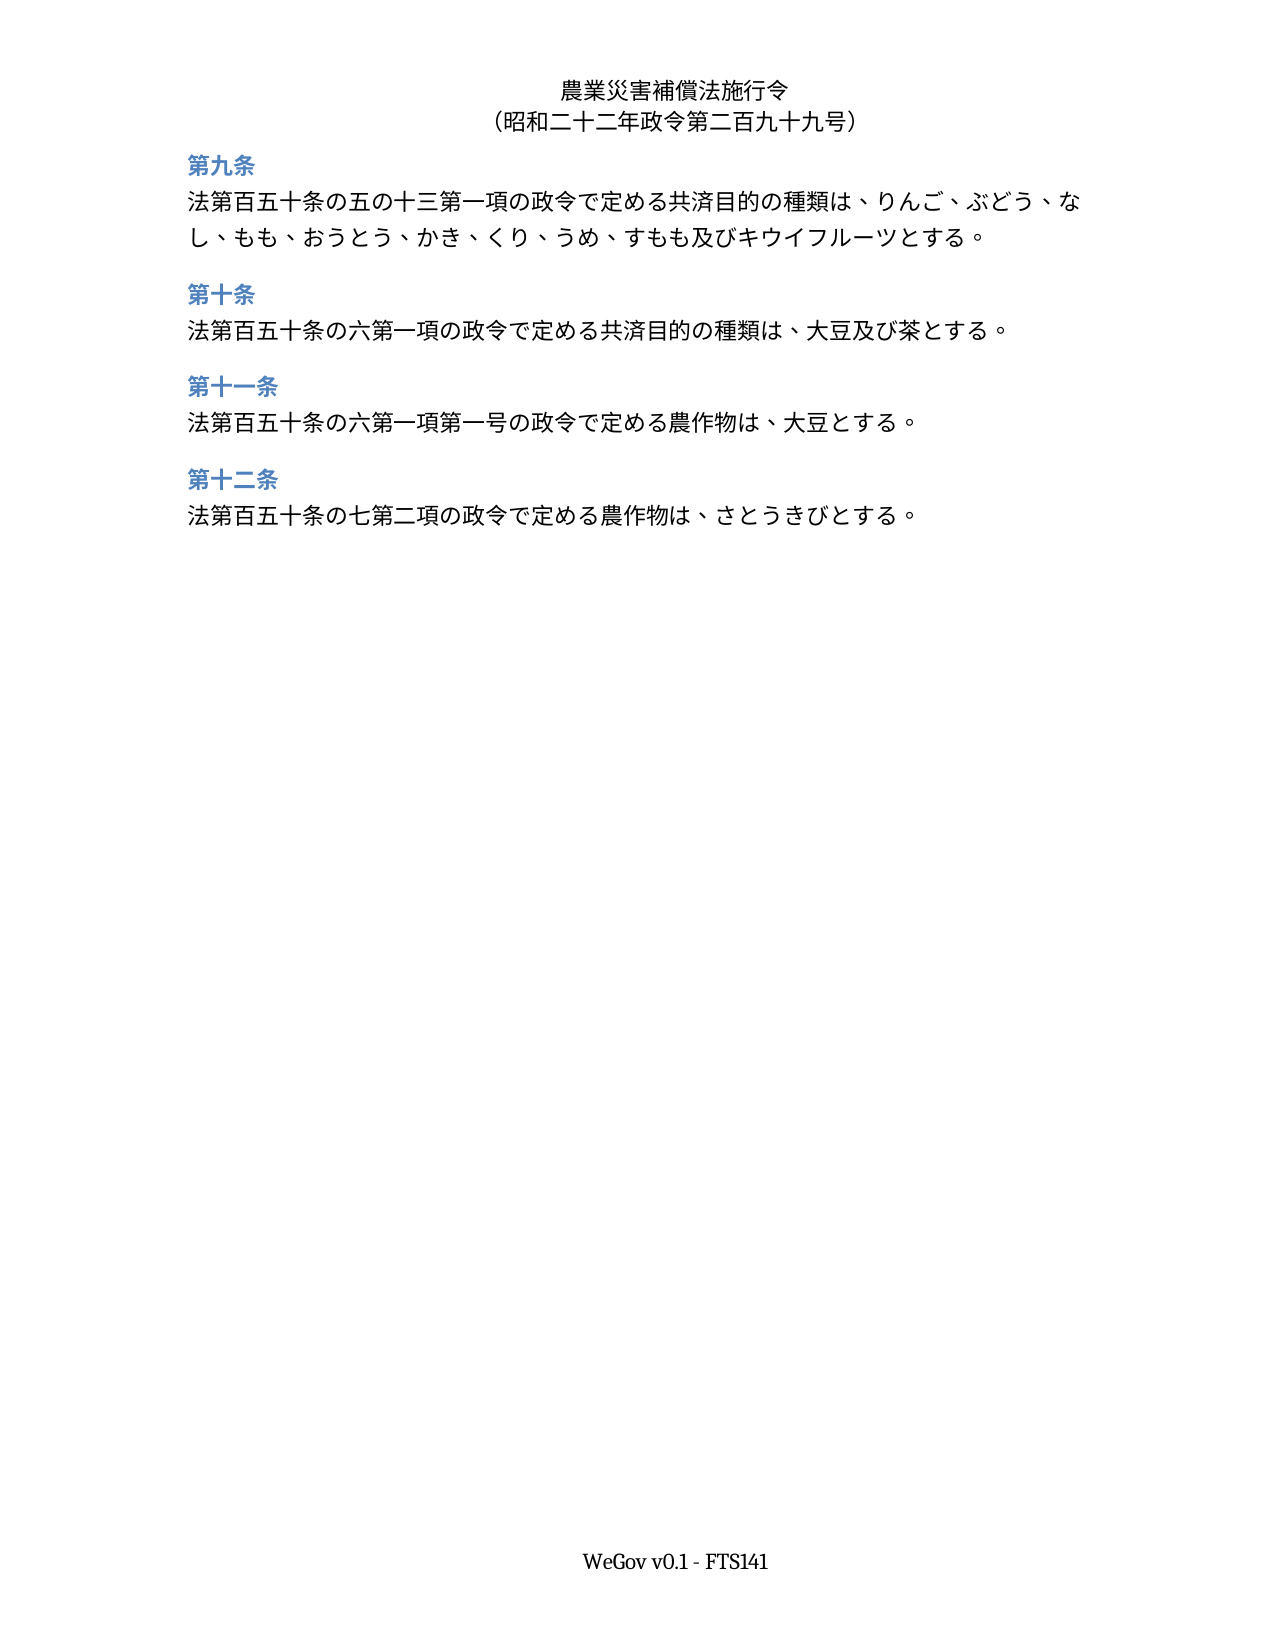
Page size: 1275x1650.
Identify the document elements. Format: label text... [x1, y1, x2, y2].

text 法第百五十条の五の十三第一項の政令で定める共済目的の種類は、りんご、ぶどう、なし、もも、おうとう、かき、くり、うめ、すもも及びキウイフルーツとする。 [187, 186, 1087, 253]
text 法第百五十条の六第一項の政令で定める共済目的の種類は、大豆及び茶とする。 [187, 314, 1087, 346]
text 法第百五十条の七第二項の政令で定める農作物は、さとうきびとする。 [187, 500, 1087, 531]
subtitle 第十二条 [187, 464, 1087, 495]
text 法第百五十条の六第一項第一号の政令で定める農作物は、大豆とする。 [187, 407, 1087, 438]
subtitle 第十条 [187, 279, 1087, 310]
subtitle 第九条 [187, 150, 1087, 181]
subtitle 第十一条 [187, 371, 1087, 403]
